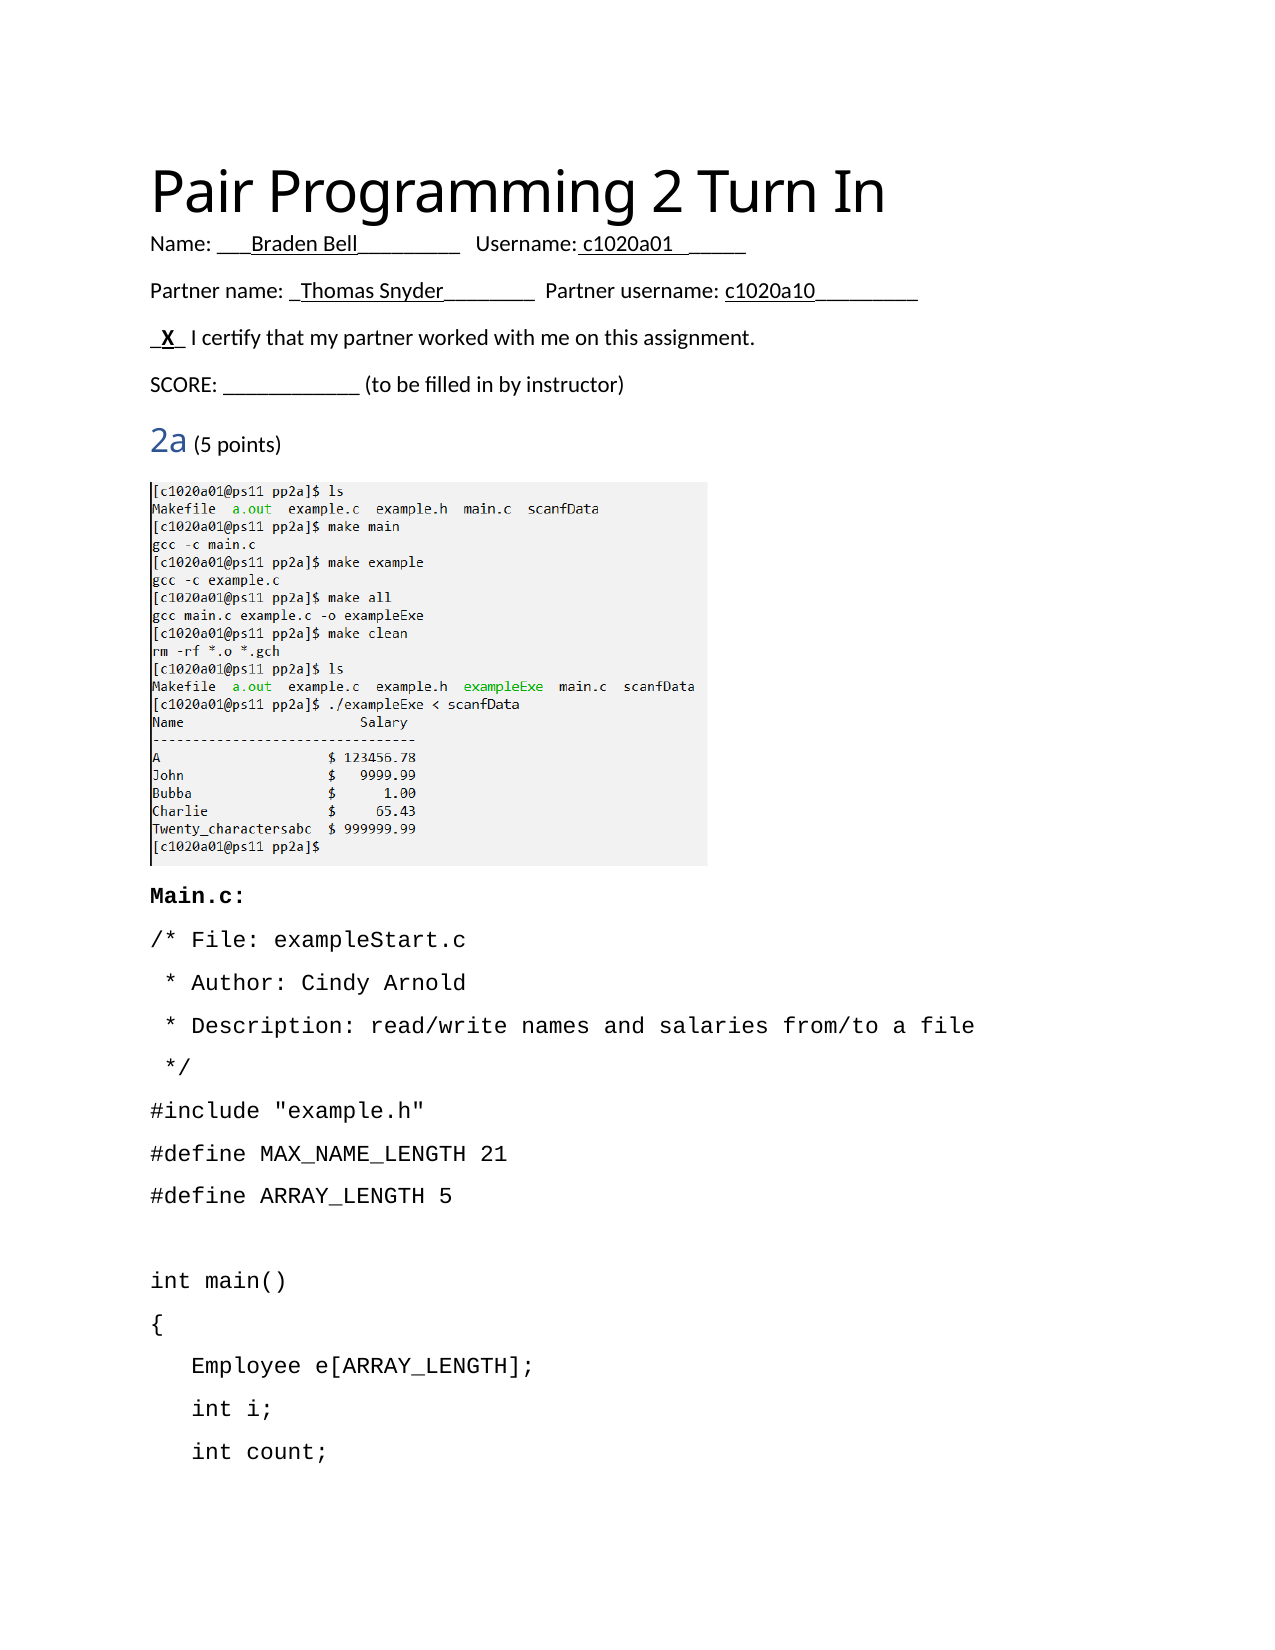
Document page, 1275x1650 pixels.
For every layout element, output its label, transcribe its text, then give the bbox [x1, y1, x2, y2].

text Employee e[ARRAY_LENGTH]; [150, 1355, 1125, 1381]
text #define ARRAY_LENGTH 5 [150, 1184, 1125, 1210]
text _X_ I certify that my partner worked with me on this assignment. [150, 323, 1125, 351]
text { [150, 1312, 1125, 1338]
text * Author: Cindy Arnold [150, 971, 1125, 997]
text int count; [150, 1440, 1125, 1466]
text */ [150, 1057, 1125, 1083]
text Name: ___Braden Bell_________ Username: c1020a01 _____ [150, 229, 1125, 257]
text Partner name: _Thomas Snyder________ Partner username: c1020a10_________ [150, 276, 1125, 304]
text int main() [150, 1270, 1125, 1296]
picture [150, 482, 708, 866]
text 2a (5 points) [150, 417, 1125, 462]
text * Description: read/write names and salaries from/to a file [150, 1014, 1125, 1040]
text Main.c: [150, 884, 1125, 910]
text #define MAX_NAME_LENGTH 21 [150, 1142, 1125, 1168]
text SCORE: ____________ (to be filled in by instructor) [150, 370, 1125, 398]
text /* File: exampleStart.c [150, 929, 1125, 955]
title Pair Programming 2 Turn In [150, 150, 1125, 229]
text int i; [150, 1397, 1125, 1423]
text #include "example.h" [150, 1099, 1125, 1125]
